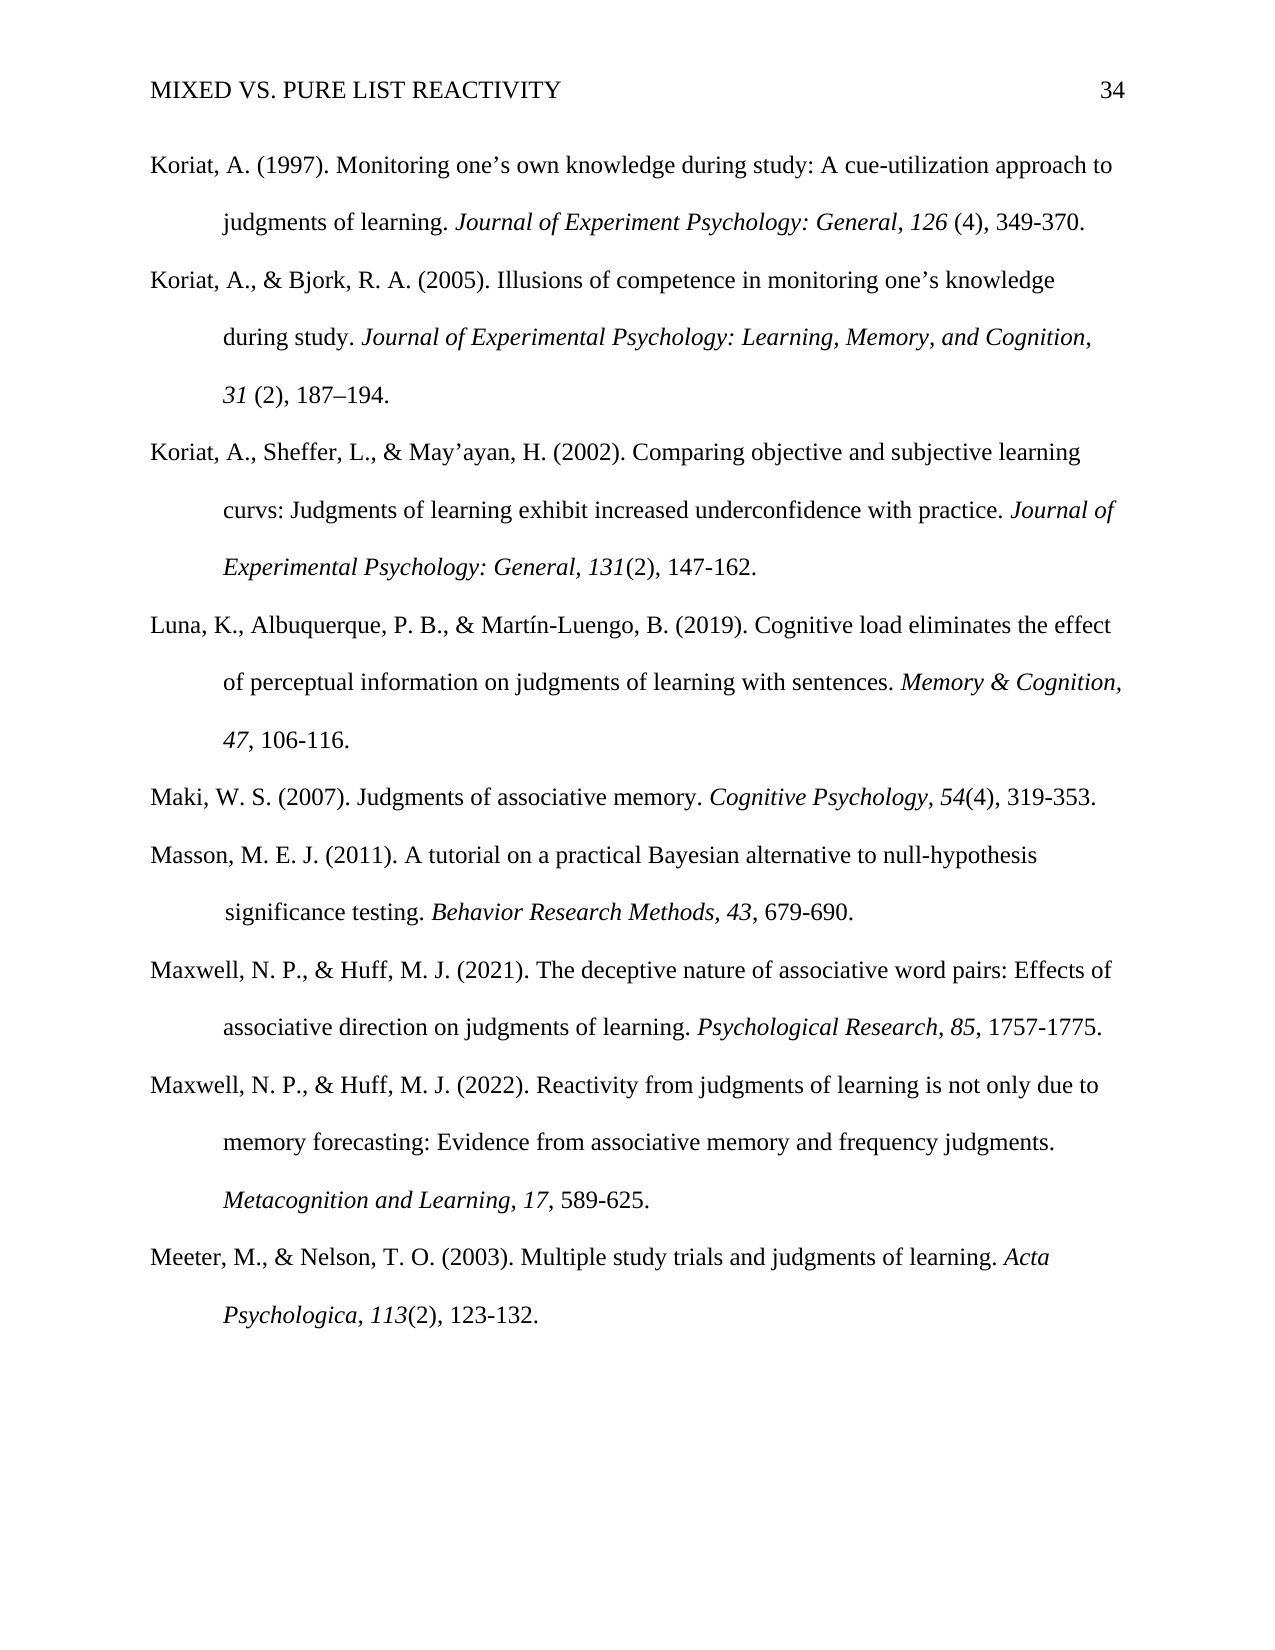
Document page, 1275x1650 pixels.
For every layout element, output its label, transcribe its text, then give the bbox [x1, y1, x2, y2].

text Maki, W. S. (2007). Judgments of associative memory. Cognitive Psychology, 54(4), 319-353. [150, 782, 1125, 811]
text Meeter, M., & Nelson, T. O. (2003). Multiple study trials and judgments of learning. Acta Psychologica, 113(2), 123-132. [150, 1242, 1125, 1329]
text Maxwell, N. P., & Huff, M. J. (2022). Reactivity from judgments of learning is not only due to memory forecasting: Evidence from associative memory and frequency judgments. Metacognition and Learning, 17, 589-625. [150, 1070, 1125, 1214]
text Koriat, A. (1997). Monitoring one’s own knowledge during study: A cue-utilization approach to judgments of learning. Journal of Experiment Psychology: General, 126 (4), 349-370. [150, 150, 1125, 236]
text Maxwell, N. P., & Huff, M. J. (2021). The deceptive nature of associative word pairs: Effects of associative direction on judgments of learning. Psychological Research, 85, 1757-1775. [150, 955, 1125, 1041]
text Luna, K., Albuquerque, P. B., & Martín-Luengo, B. (2019). Cognitive load eliminates the effect of perceptual information on judgments of learning with sentences. Memory & Cognition, 47, 106-116. [150, 610, 1125, 754]
text Koriat, A., Sheffer, L., & May’ayan, H. (2002). Comparing objective and subjective learning curvs: Judgments of learning exhibit increased underconfidence with practice. Journal of Experimental Psychology: General, 131(2), 147-162. [150, 437, 1125, 581]
text Masson, M. E. J. (2011). A tutorial on a practical Bayesian alternative to null-hypothesis significance testing. Behavior Research Methods, 43, 679-690. [150, 840, 1125, 926]
text Koriat, A., & Bjork, R. A. (2005). Illusions of competence in monitoring one’s knowledge during study. Journal of Experimental Psychology: Learning, Memory, and Cognition, 31 (2), 187–194. [150, 265, 1125, 409]
